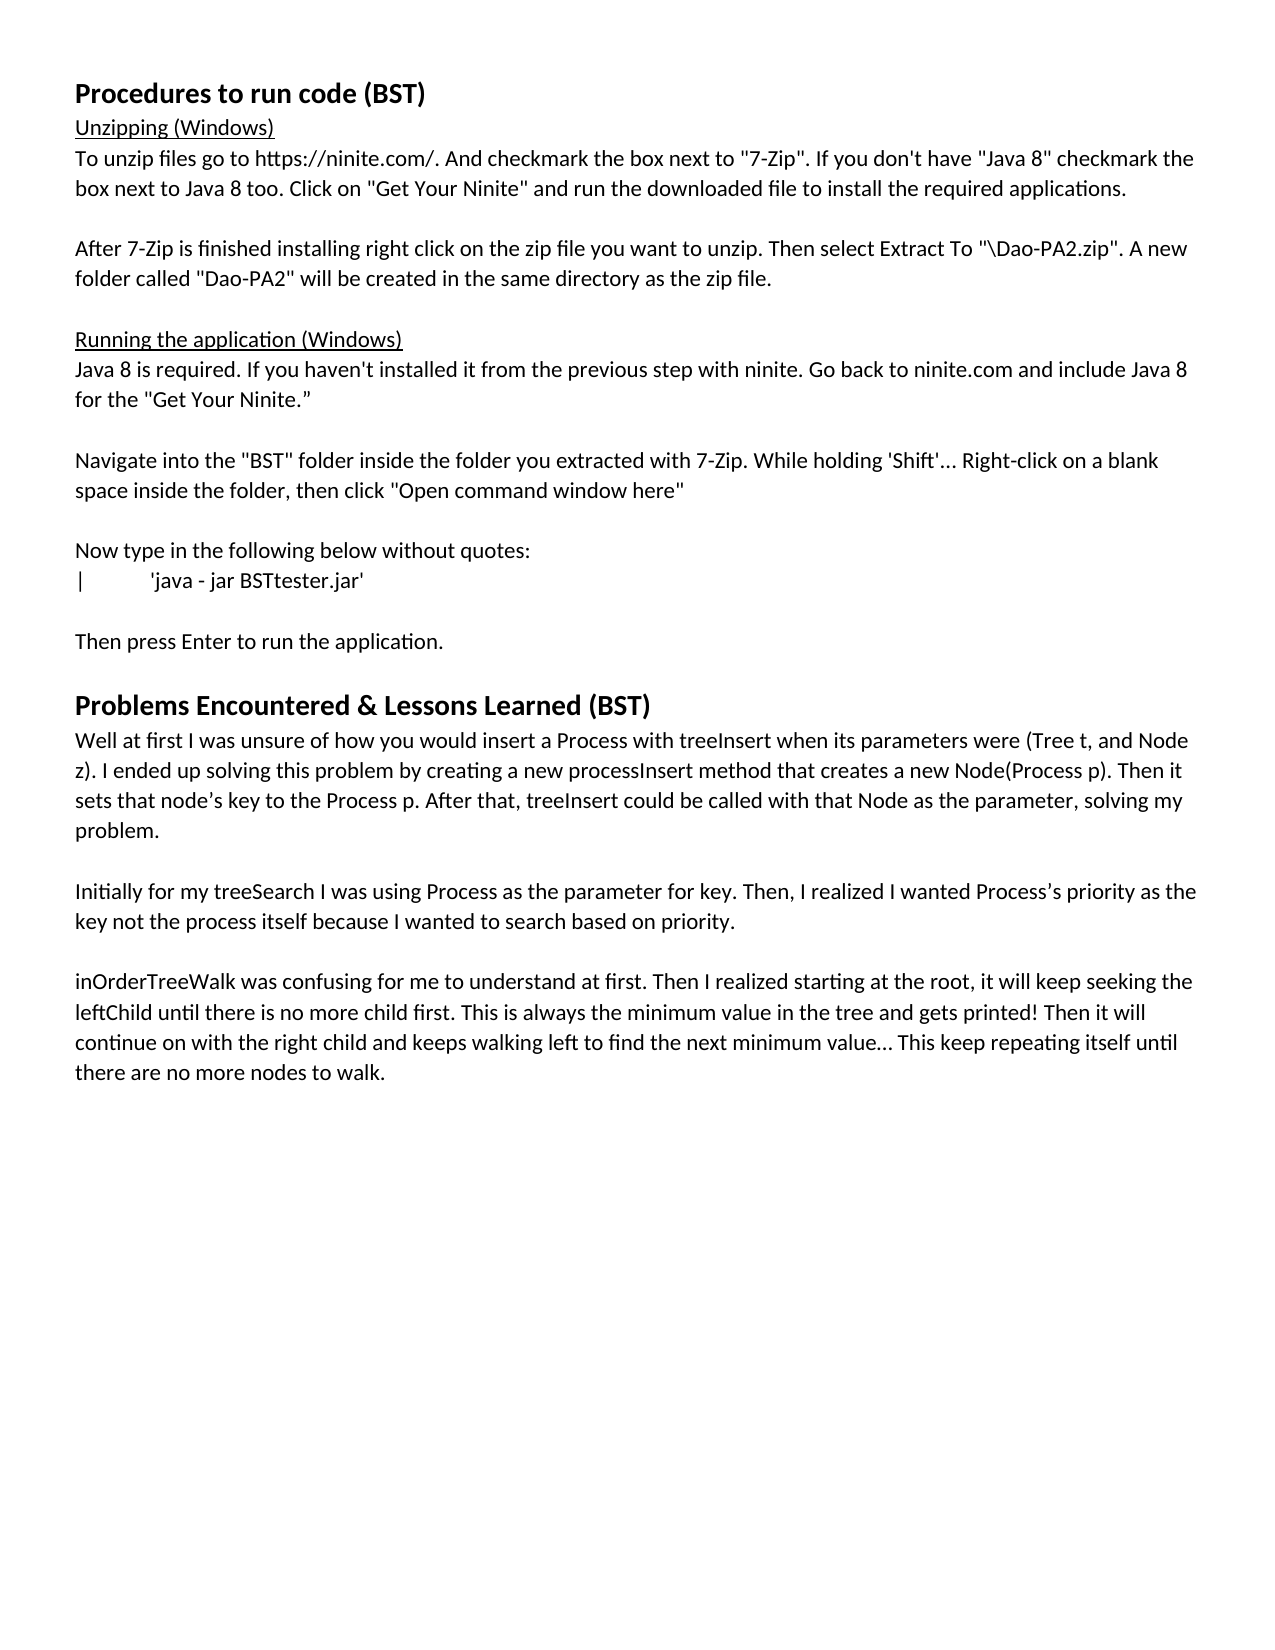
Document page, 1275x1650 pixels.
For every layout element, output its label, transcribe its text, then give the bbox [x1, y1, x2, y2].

text Java 8 is required. If you haven't installed it from the previous step with ninite. Go back to ninite.com and include Java 8 for the "Get Your Ninite.” [75, 355, 1200, 413]
text To unzip files go to https://ninite.com/. And checkmark the box next to "7-Zip". If you don't have "Java 8" checkmark the box next to Java 8 too. Click on "Get Your Ninite" and run the downloaded file to install the required applications. [75, 144, 1200, 202]
text | 'java - jar BSTtester.jar' [75, 567, 1200, 594]
text Navigate into the "BST" folder inside the folder you extracted with 7-Zip. While holding 'Shift'... Right-click on a blank space inside the folder, then click "Open command window here" [75, 446, 1200, 504]
text Well at first I was unsure of how you would insert a Process with treeInsert when its parameters were (Tree t, and Node z). I ended up solving this problem by creating a new processInsert method that creates a new Node(Process p). Then it sets that node’s key to the Process p. After that, treeInsert could be called with that Node as the parameter, solving my problem. [75, 726, 1200, 844]
text Initially for my treeSearch I was using Process as the parameter for key. Then, I realized I wanted Process’s priority as the key not the process itself because I wanted to search based on priority. [75, 877, 1200, 935]
text Problems Encountered & Lessons Learned (BST) [75, 687, 1200, 723]
text Now type in the following below without quotes: [75, 536, 1200, 564]
text After 7-Zip is finished installing right click on the zip file you want to unzip. Then select Extract To "\Dao-PA2.zip". A new folder called "Dao-PA2" will be created in the same directory as the zip file. [75, 234, 1200, 292]
text Running the application (Windows) [75, 325, 1200, 353]
text Then press Enter to run the application. [75, 627, 1200, 655]
text Unzipping (Windows) [75, 113, 1200, 141]
text Procedures to run code (BST) [75, 75, 1200, 111]
text inOrderTreeWalk was confusing for me to understand at first. Then I realized starting at the root, it will keep seeking the leftChild until there is no more child first. This is always the minimum value in the tree and gets printed! Then it will continue on with the right child and keeps walking left to find the next minimum value… This keep repeating itself until there are no more nodes to walk. [75, 967, 1200, 1086]
